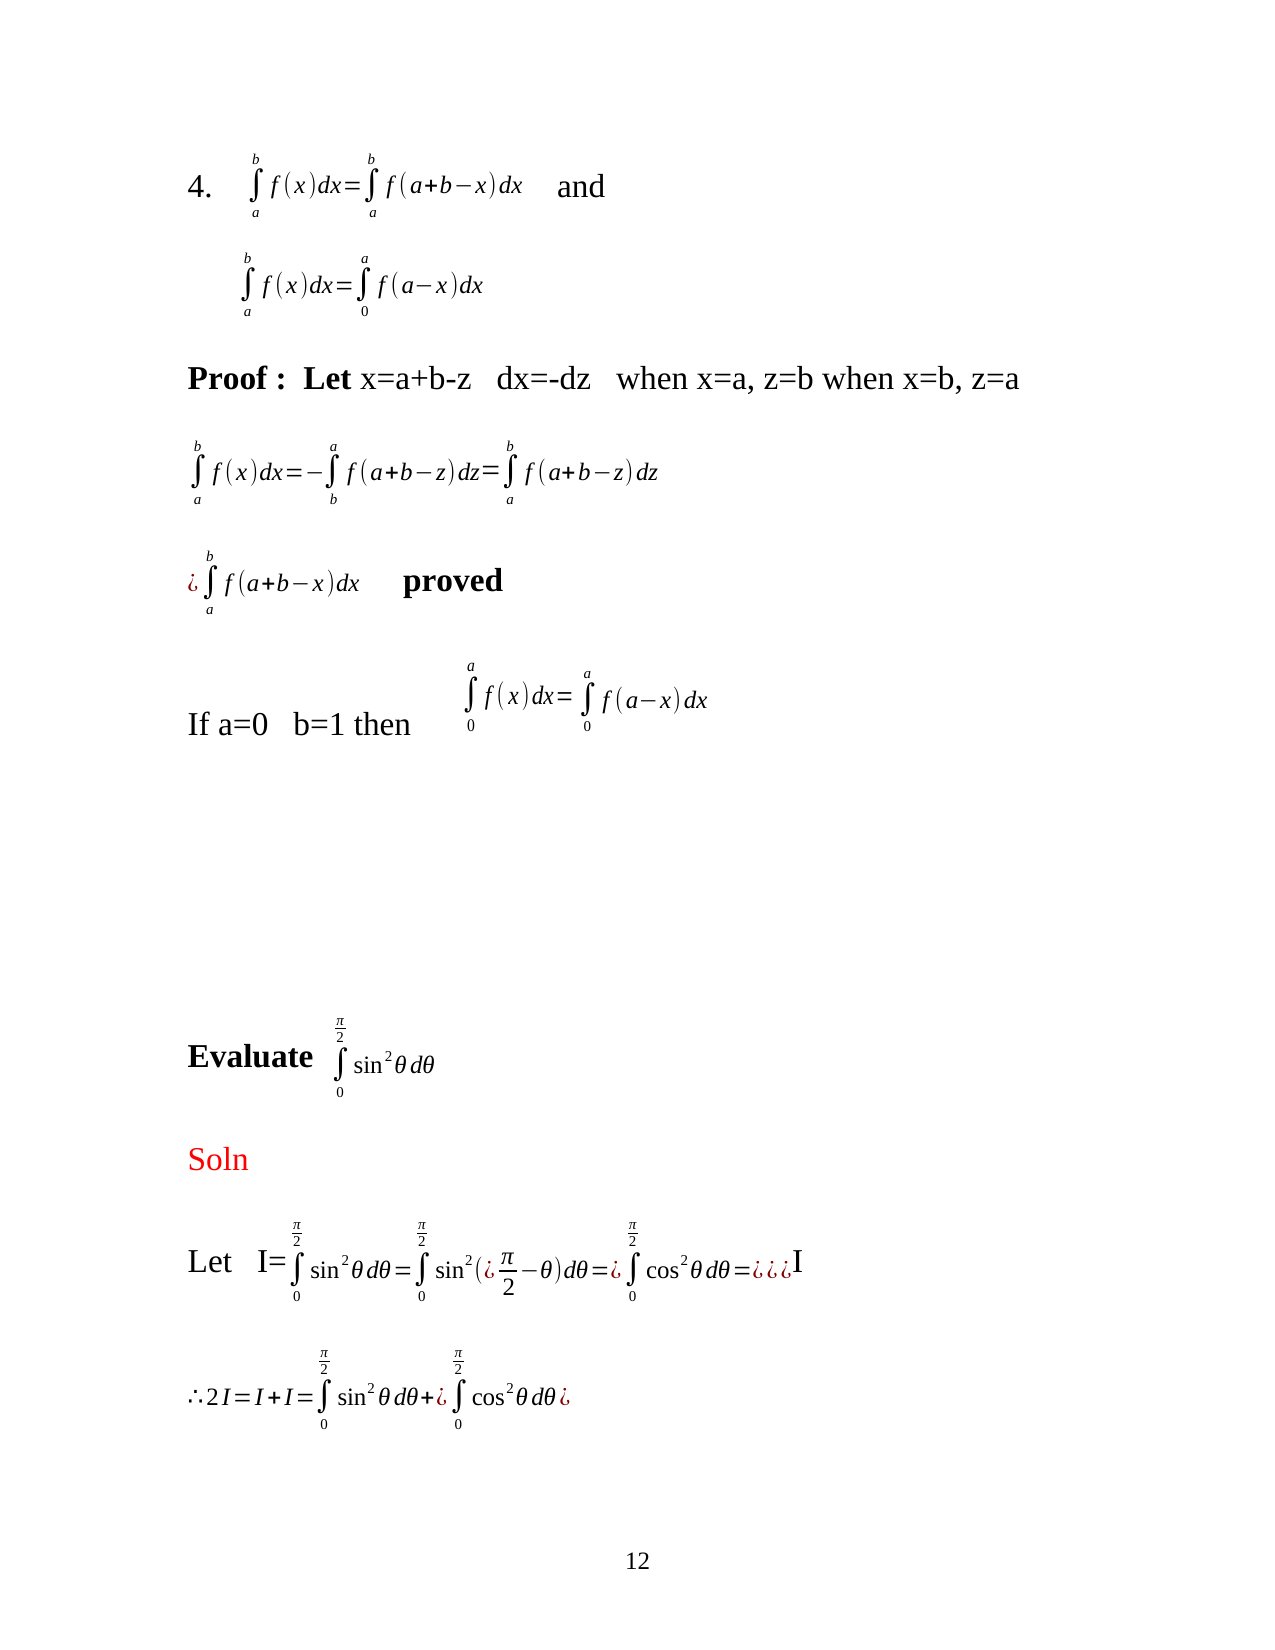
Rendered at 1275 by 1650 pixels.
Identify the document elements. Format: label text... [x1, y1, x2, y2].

text Evaluate [187, 1011, 1087, 1101]
text proved [187, 547, 1087, 618]
text Soln [187, 1139, 1087, 1177]
text Let I=I [187, 1216, 1087, 1305]
text Proof : Let x=a+b-z dx=-dz when x=a, z=b when x=b, z=a [187, 358, 1087, 397]
text If a=0 b=1 then [187, 656, 1087, 743]
text = [187, 435, 1087, 509]
text 4. and [187, 150, 1087, 221]
